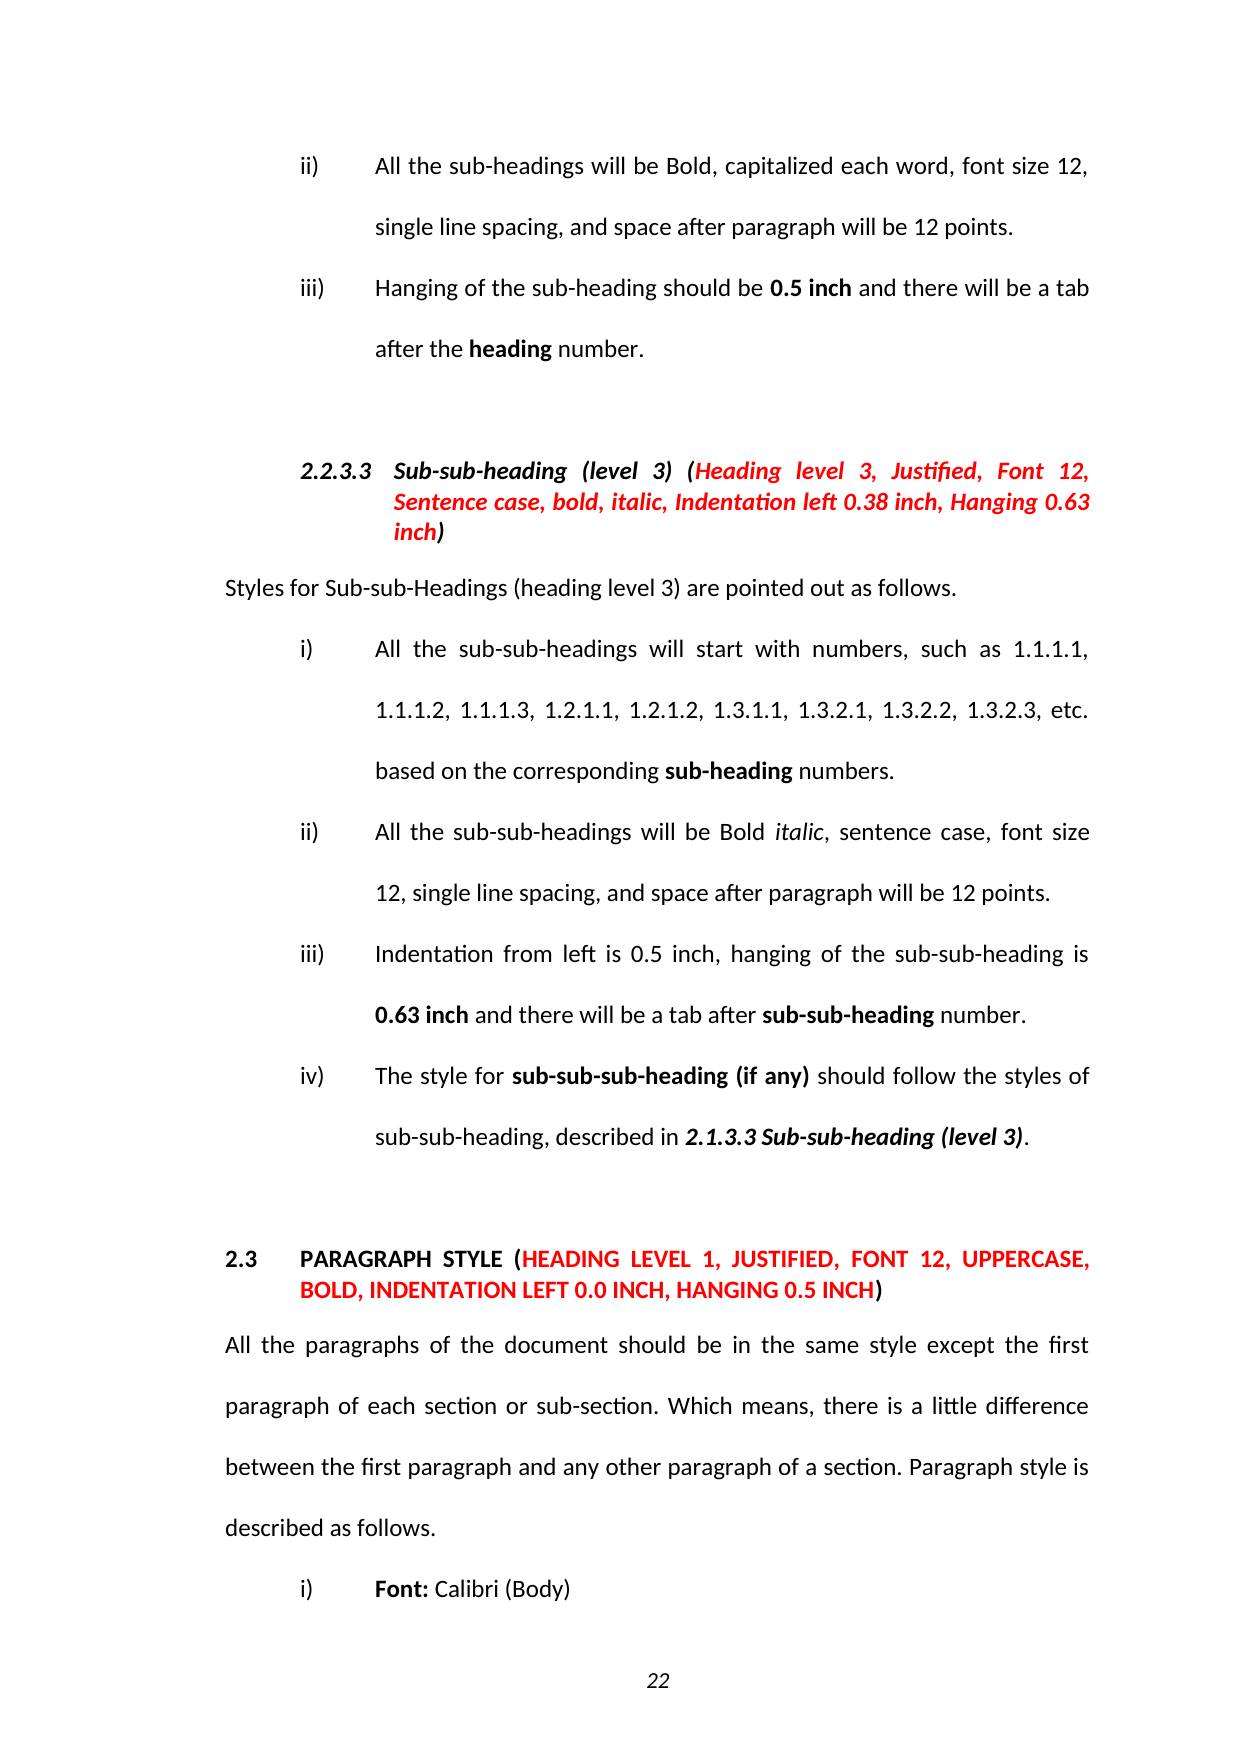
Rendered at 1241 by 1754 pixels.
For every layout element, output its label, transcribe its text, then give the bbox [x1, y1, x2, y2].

text 2.2.3.3 Sub-sub-heading (level 3) (Heading level 3, Justified, Font 12, Sentence case, bold, italic, Indentation left 0.38 inch, Hanging 0.63 inch) [300, 455, 1090, 547]
list Hanging of the sub-heading should be 0.5 inch and there will be a tab after the heading number. [300, 272, 1090, 364]
list Indentation from left is 0.5 inch, hanging of the sub-sub-heading is 0.63 inch and there will be a tab after sub-sub-heading number. [300, 938, 1090, 1029]
text Styles for Sub-sub-Headings (heading level 3) are pointed out as follows. [225, 572, 1090, 602]
list Font: Calibri (Body) [300, 1573, 1090, 1604]
text All the paragraphs of the document should be in the same style except the first paragraph of each section or sub-section. Which means, there is a little difference between the first paragraph and any other paragraph of a section. Paragraph style is described as follows. [225, 1329, 1090, 1543]
text 2.3 PARAGRAPH STYLE (HEADING LEVEL 1, JUSTIFIED, FONT 12, UPPERCASE, BOLD, INDENTATION LEFT 0.0 INCH, HANGING 0.5 INCH) [225, 1243, 1090, 1304]
list The style for sub-sub-sub-heading (if any) should follow the styles of sub-sub-heading, described in 2.1.3.3 Sub-sub-heading (level 3). [300, 1060, 1090, 1152]
list All the sub-headings will be Bold, capitalized each word, font size 12, single line spacing, and space after paragraph will be 12 points. [300, 150, 1090, 242]
list All the sub-sub-headings will be Bold italic, sentence case, font size 12, single line spacing, and space after paragraph will be 12 points. [300, 816, 1090, 907]
list All the sub-sub-headings will start with numbers, such as 1.1.1.1, 1.1.1.2, 1.1.1.3, 1.2.1.1, 1.2.1.2, 1.3.1.1, 1.3.2.1, 1.3.2.2, 1.3.2.3, etc. based on the corresponding sub-heading numbers. [300, 633, 1090, 785]
